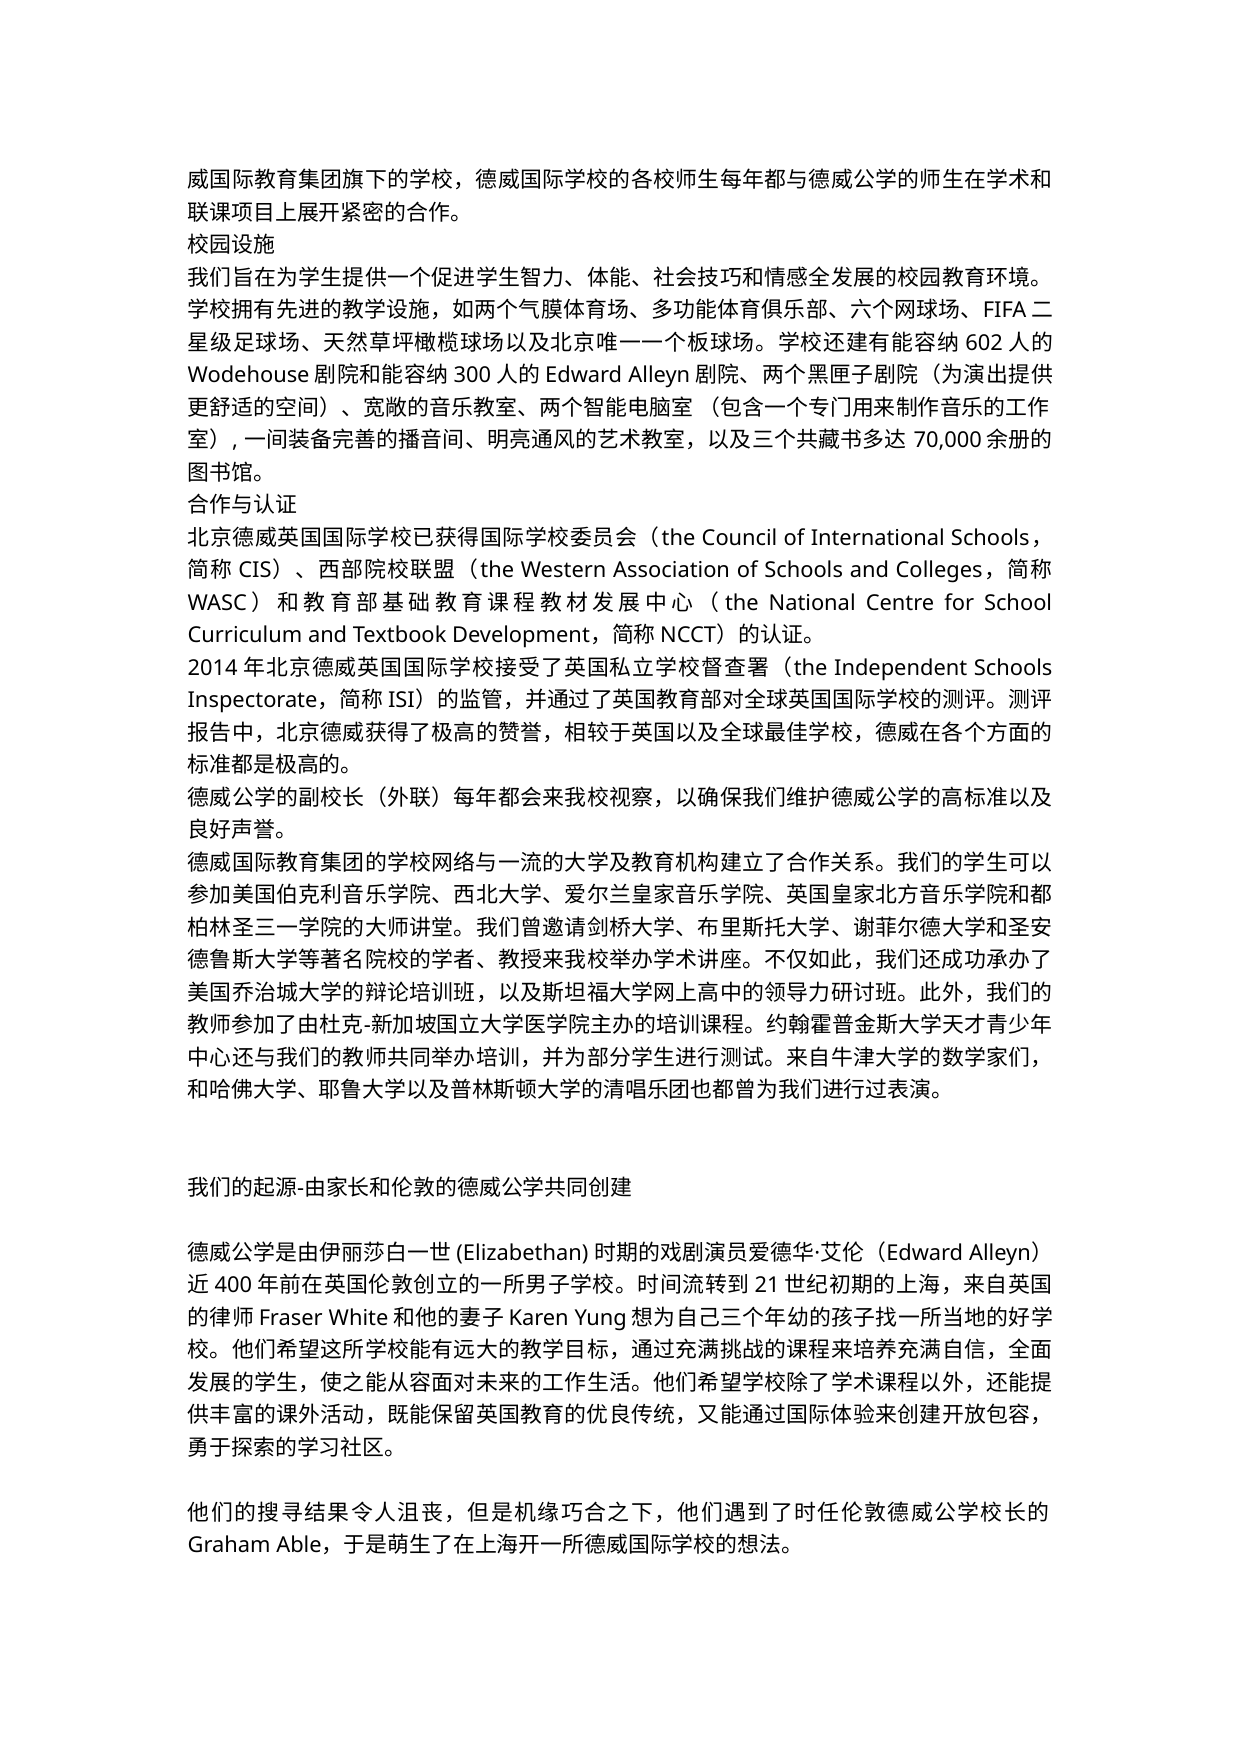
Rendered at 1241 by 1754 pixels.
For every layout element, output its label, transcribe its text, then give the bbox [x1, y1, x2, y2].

text 德威国际教育集团的学校网络与一流的大学及教育机构建立了合作关系。我们的学生可以参加美国伯克利音乐学院、西北大学、爱尔兰皇家音乐学院、英国皇家北方音乐学院和都柏林圣三一学院的大师讲堂。我们曾邀请剑桥大学、布里斯托大学、谢菲尔德大学和圣安德鲁斯大学等著名院校的学者、教授来我校举办学术讲座。不仅如此，我们还成功承办了美国乔治城大学的辩论培训班，以及斯坦福大学网上高中的领导力研讨班。此外，我们的教师参加了由杜克-新加坡国立大学医学院主办的培训课程。约翰霍普金斯大学天才青少年中心还与我们的教师共同举办培训，并为部分学生进行测试。来自牛津大学的数学家们，和哈佛大学、耶鲁大学以及普林斯顿大学的清唱乐团也都曾为我们进行过表演。 [187, 844, 1053, 1104]
text 我们的起源-由家长和伦敦的德威公学共同创建 [187, 1169, 1053, 1202]
text 北京德威英国国际学校已获得国际学校委员会（the Council of International Schools，简称CIS）、西部院校联盟（the Western Association of Schools and Colleges，简称WASC）和教育部基础教育课程教材发展中心（the National Centre for School Curriculum and Textbook Development，简称NCCT）的认证。 [187, 519, 1053, 649]
text 我们旨在为学生提供一个促进学生智力、体能、社会技巧和情感全发展的校园教育环境。学校拥有先进的教学设施，如两个气膜体育场、多功能体育俱乐部、六个网球场、FIFA二星级足球场、天然草坪橄榄球场以及北京唯一一个板球场。学校还建有能容纳602人的Wodehouse剧院和能容纳300人的Edward Alleyn剧院、两个黑匣子剧院（为演出提供更舒适的空间）、宽敞的音乐教室、两个智能电脑室 （包含一个专门用来制作音乐的工作室）, 一间装备完善的播音间、明亮通风的艺术教室，以及三个共藏书多达70,000余册的图书馆。 [187, 259, 1053, 487]
text 合作与认证 [187, 487, 1053, 519]
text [187, 162, 1053, 227]
text 他们的搜寻结果令人沮丧，但是机缘巧合之下，他们遇到了时任伦敦德威公学校长的Graham Able，于是萌生了在上海开一所德威国际学校的想法。 [187, 1494, 1053, 1559]
text 校园设施 [187, 227, 1053, 259]
text 德威公学是由伊丽莎白一世 (Elizabethan) 时期的戏剧演员爱德华·艾伦（Edward Alleyn）近400年前在英国伦敦创立的一所男子学校。时间流转到21世纪初期的上海，来自英国的律师Fraser White和他的妻子Karen Yung想为自己三个年幼的孩子找一所当地的好学校。他们希望这所学校能有远大的教学目标，通过充满挑战的课程来培养充满自信，全面发展的学生，使之能从容面对未来的工作生活。他们希望学校除了学术课程以外，还能提供丰富的课外活动，既能保留英国教育的优良传统，又能通过国际体验来创建开放包容，勇于探索的学习社区。 [187, 1234, 1053, 1462]
text 2014年北京德威英国国际学校接受了英国私立学校督查署（the Independent Schools Inspectorate，简称ISI）的监管，并通过了英国教育部对全球英国国际学校的测评。测评报告中，北京德威获得了极高的赞誉，相较于英国以及全球最佳学校，德威在各个方面的标准都是极高的。 [187, 649, 1053, 779]
text 德威公学的副校长（外联）每年都会来我校视察，以确保我们维护德威公学的高标准以及良好声誉。 [187, 779, 1053, 844]
